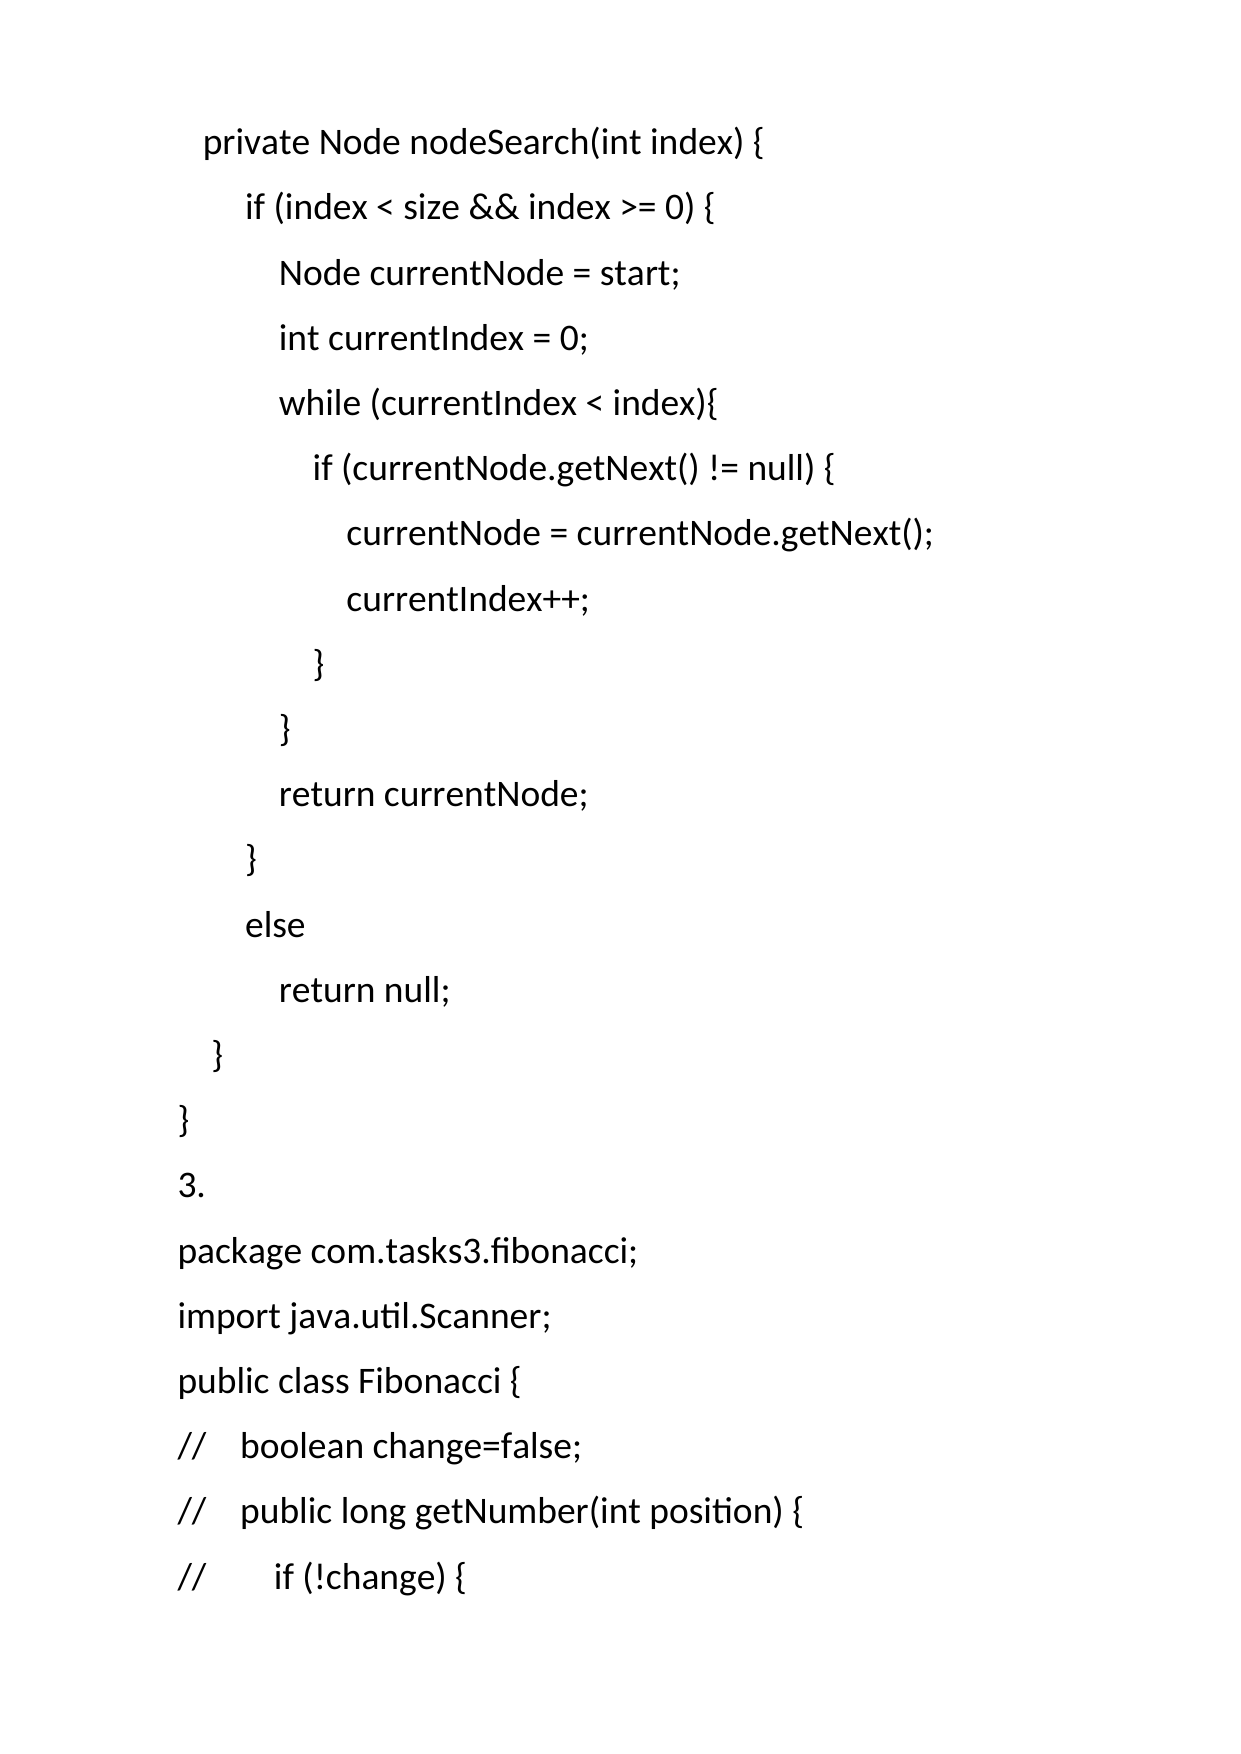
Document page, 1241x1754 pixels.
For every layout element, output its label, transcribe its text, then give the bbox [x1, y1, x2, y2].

text Node currentNode = start; [177, 248, 1152, 294]
text // if (!change) { [177, 1553, 1152, 1598]
text import java.util.Scanner; [177, 1292, 1152, 1338]
text } [177, 705, 1152, 751]
text package com.tasks3.fibonacci; [177, 1227, 1152, 1272]
text while (currentIndex < index){ [177, 379, 1152, 425]
text return null; [177, 966, 1152, 1012]
text } [177, 835, 1152, 881]
text if (index < size && index >= 0) { [177, 183, 1152, 229]
text } [177, 640, 1152, 686]
text currentIndex++; [177, 574, 1152, 620]
text private Node nodeSearch(int index) { [177, 118, 1152, 164]
text 3. [177, 1161, 1152, 1207]
text } [177, 1096, 1152, 1142]
text } [177, 1031, 1152, 1077]
text // public long getNumber(int position) { [177, 1487, 1152, 1533]
text if (currentNode.getNext() != null) { [177, 444, 1152, 490]
text else [177, 901, 1152, 946]
text public class Fibonacci { [177, 1357, 1152, 1403]
text int currentIndex = 0; [177, 314, 1152, 359]
text // boolean change=false; [177, 1422, 1152, 1468]
text currentNode = currentNode.getNext(); [177, 509, 1152, 555]
text return currentNode; [177, 770, 1152, 816]
